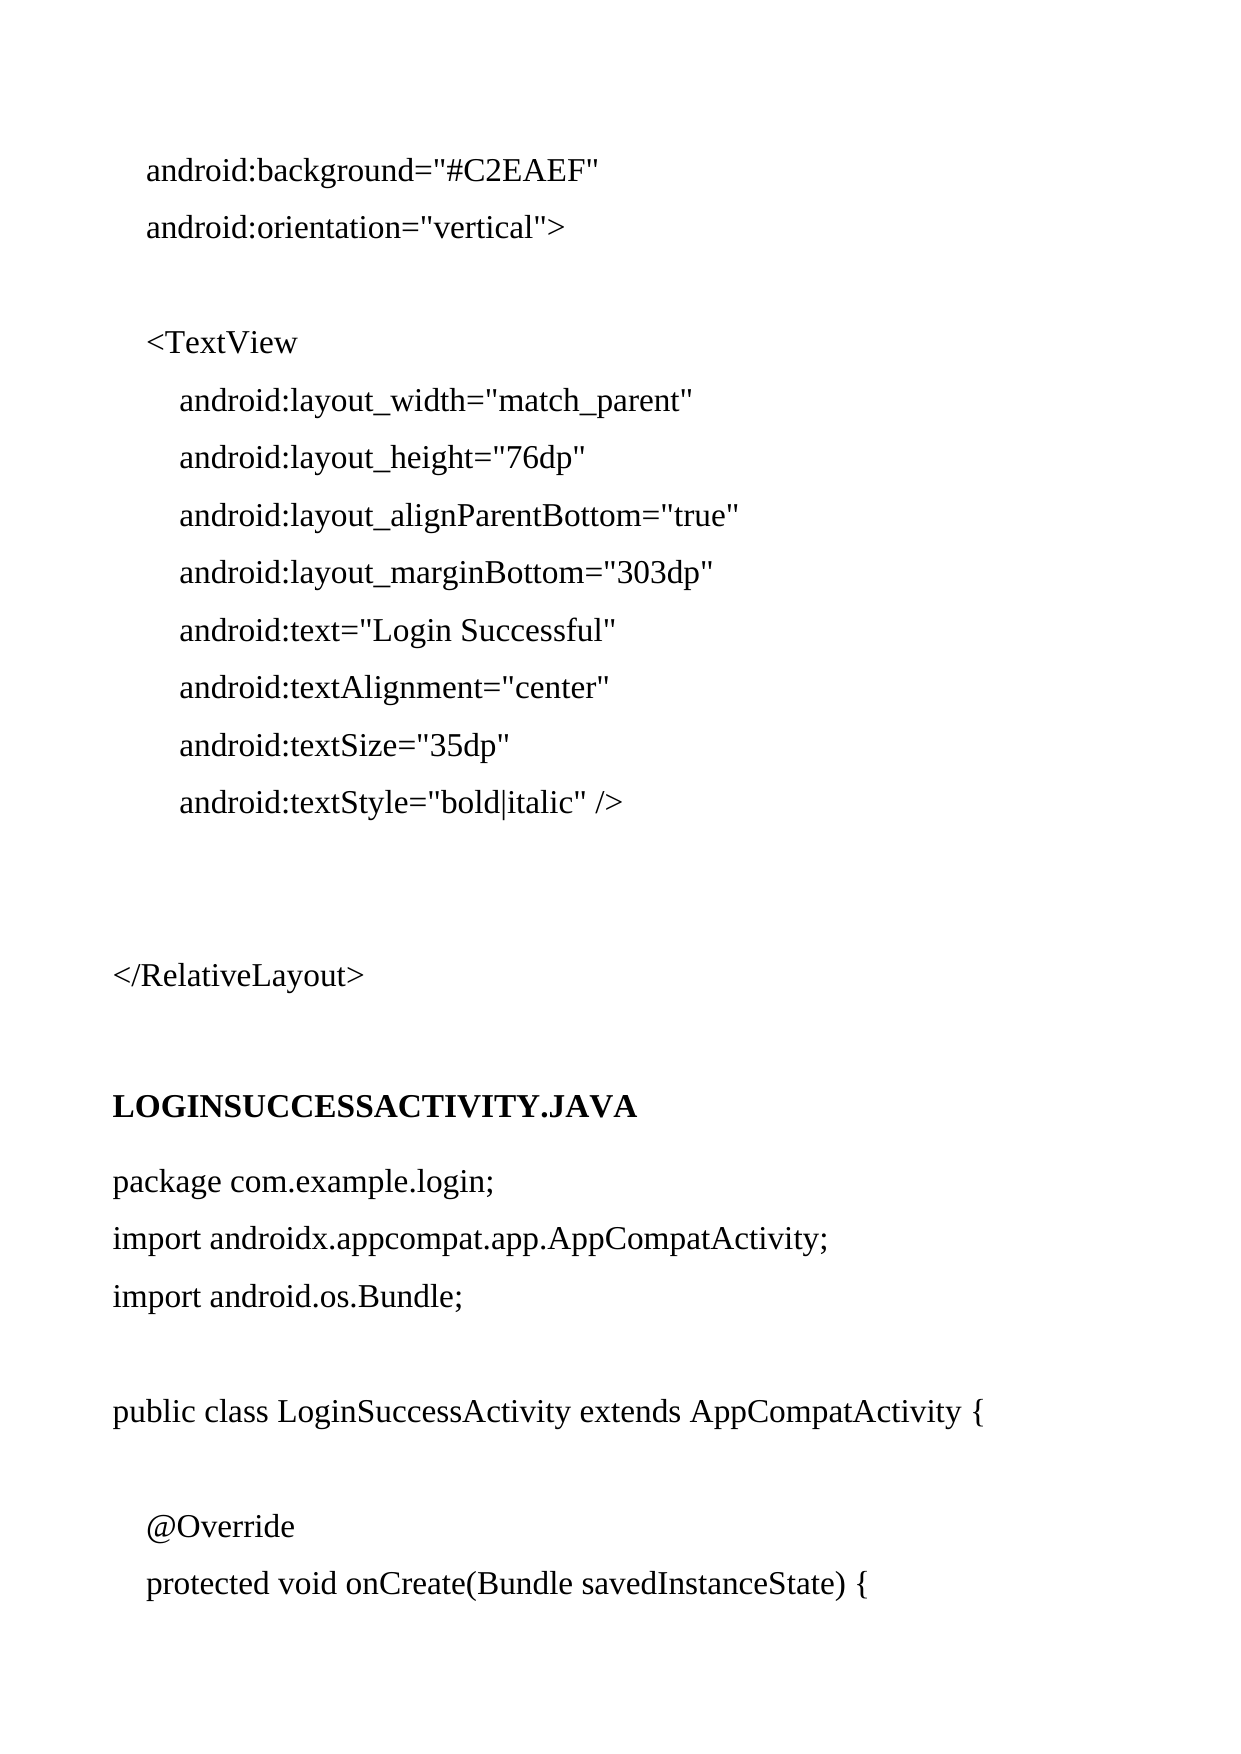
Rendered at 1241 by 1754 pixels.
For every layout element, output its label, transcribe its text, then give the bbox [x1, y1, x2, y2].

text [112, 1161, 1153, 1602]
text LOGINSUCCESSACTIVITY.JAVA [112, 1087, 1153, 1125]
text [112, 150, 1153, 993]
